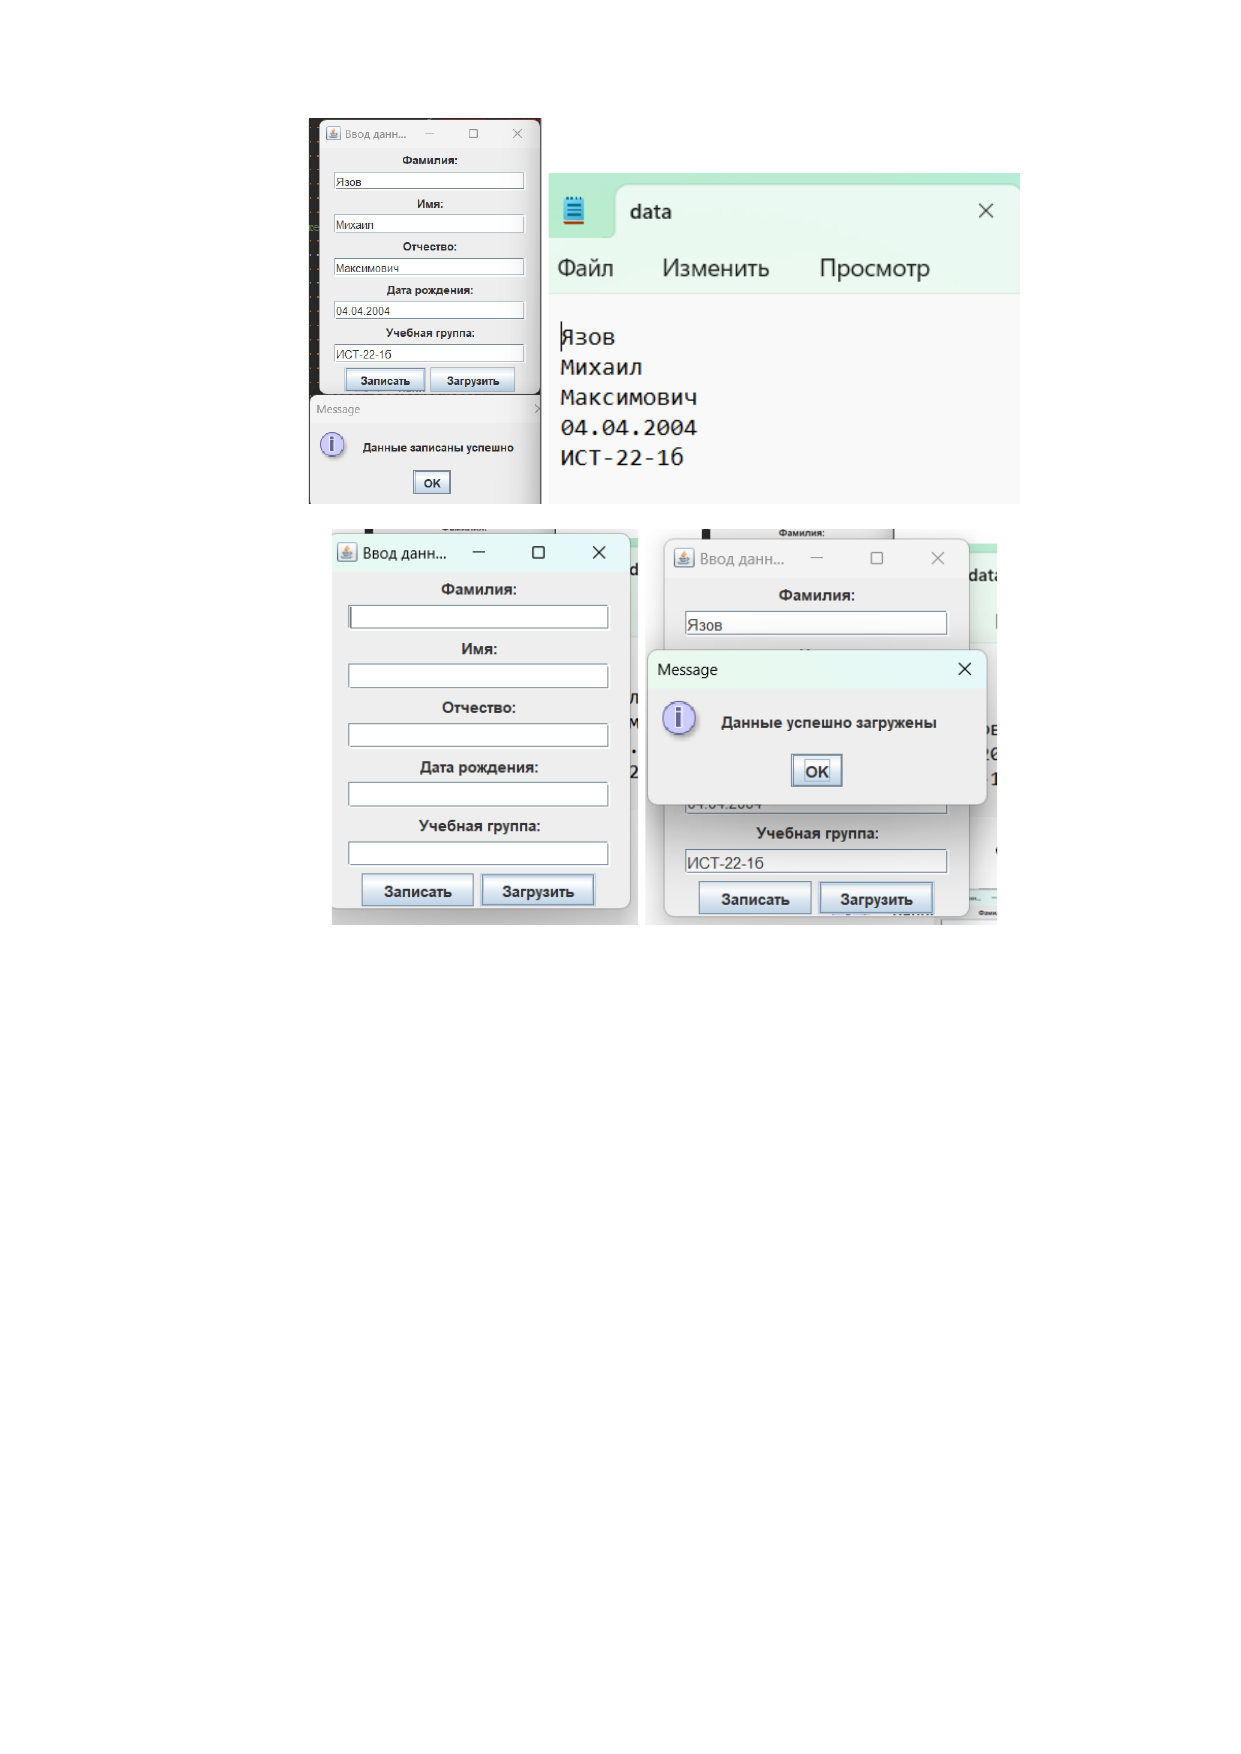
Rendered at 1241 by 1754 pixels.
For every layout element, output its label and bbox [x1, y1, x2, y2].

picture [548, 173, 1020, 504]
picture [308, 118, 542, 504]
picture [645, 529, 998, 925]
picture [331, 529, 639, 925]
